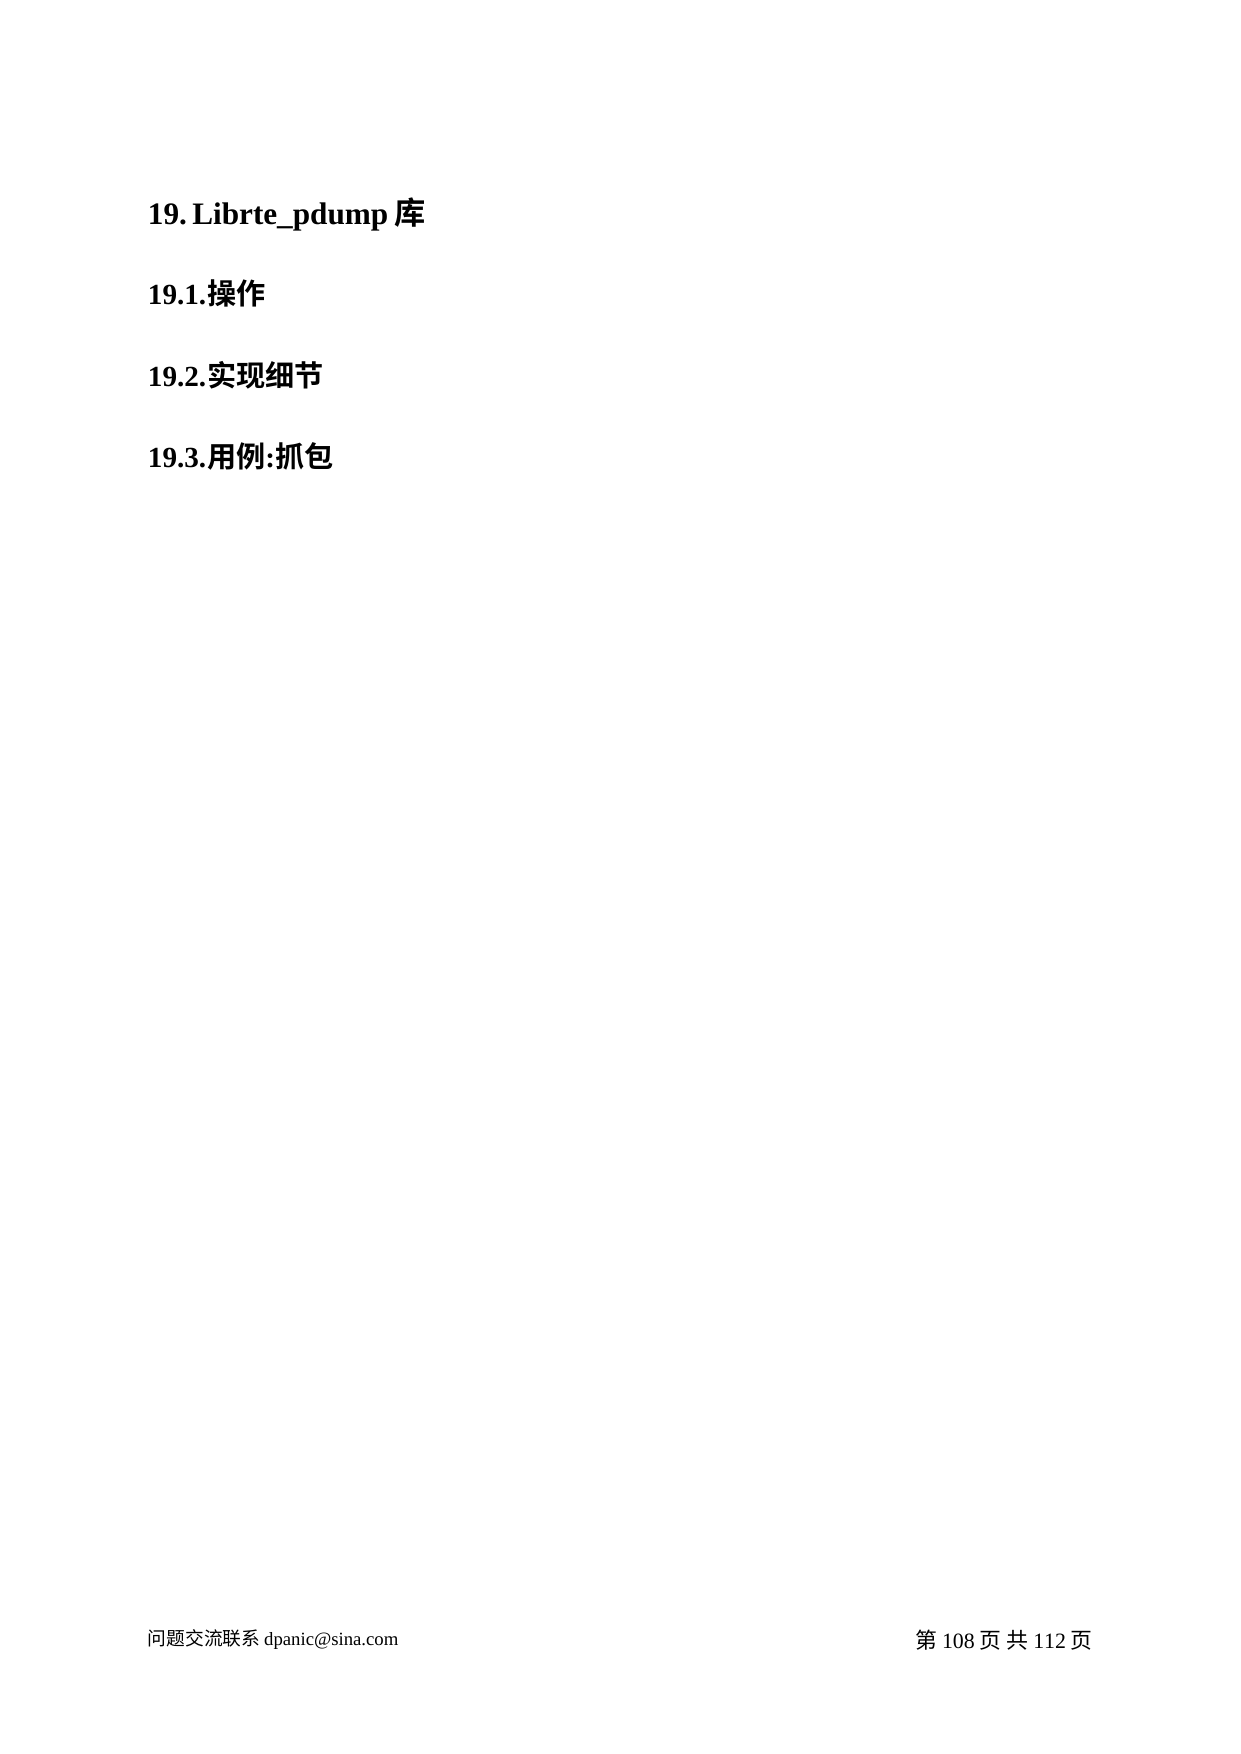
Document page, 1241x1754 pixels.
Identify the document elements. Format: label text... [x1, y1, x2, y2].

subtitle 操作 [148, 259, 1092, 324]
subtitle Librte_pdump库 [148, 178, 1092, 243]
subtitle 用例:抓包 [148, 422, 1092, 487]
subtitle 实现细节 [148, 341, 1092, 406]
